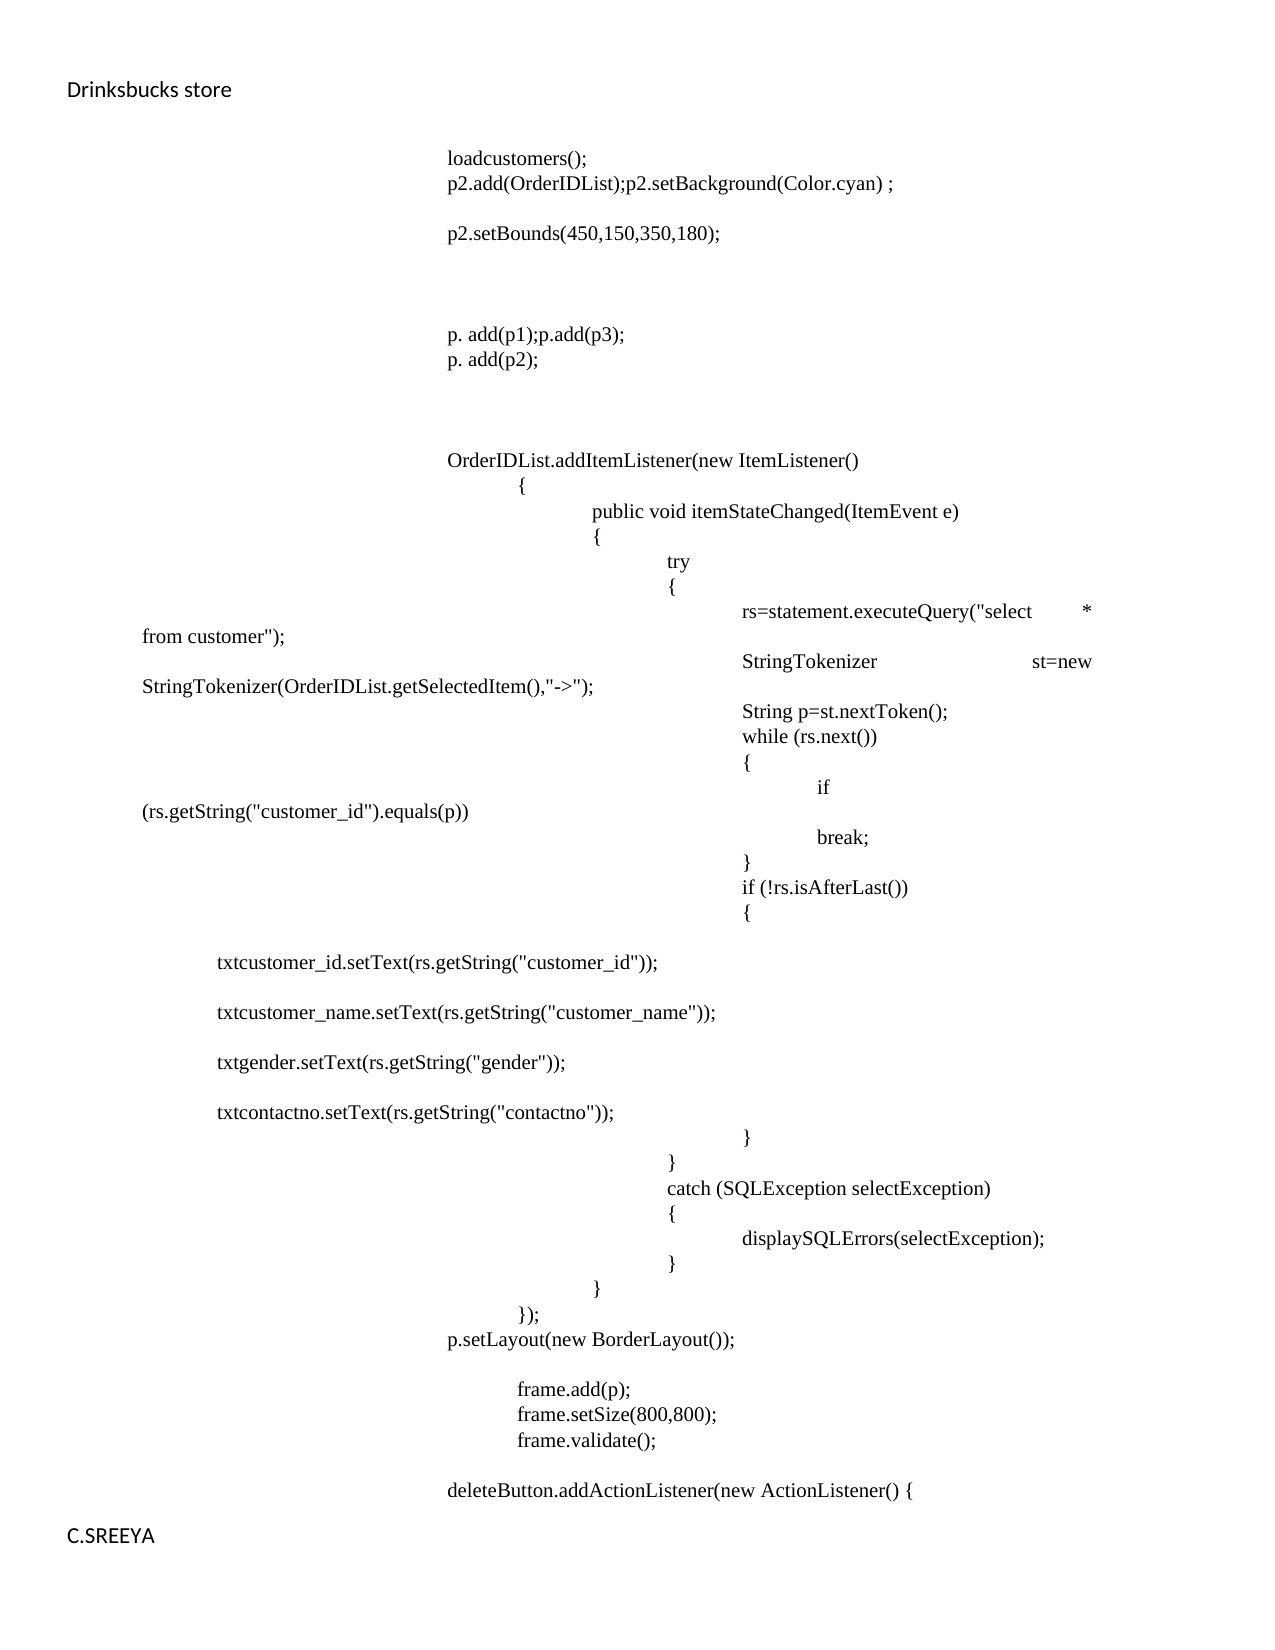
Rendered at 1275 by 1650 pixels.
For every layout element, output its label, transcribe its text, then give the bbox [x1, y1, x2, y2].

text { [142, 1201, 1092, 1225]
text String p=st.nextToken(); [142, 699, 1092, 723]
text } [142, 1125, 1092, 1149]
text frame.add(p); [142, 1377, 1092, 1401]
text public void itemStateChanged(ItemEvent e) [142, 498, 1092, 523]
text p. add(p1);p.add(p3); [142, 322, 1092, 346]
text } [142, 1276, 1092, 1300]
text if (!rs.isAfterLast()) [142, 875, 1092, 899]
text { [142, 524, 1092, 548]
text break; [142, 825, 1092, 849]
text txtgender.setText(rs.getString("gender")); [142, 1025, 1092, 1074]
text deleteButton.addActionListener(new ActionListener() { [142, 1478, 1092, 1502]
text } [142, 850, 1092, 874]
text displaySQLErrors(selectException); [142, 1226, 1092, 1250]
text p2.setBounds(450,150,350,180); [142, 221, 1092, 245]
text p. add(p2); [142, 347, 1092, 371]
text { [142, 473, 1092, 497]
text { [142, 749, 1092, 774]
text if (rs.getString("customer_id").equals(p)) [142, 775, 1092, 823]
text { [142, 900, 1092, 924]
text } [142, 1251, 1092, 1275]
text try [142, 549, 1092, 573]
text while (rs.next()) [142, 724, 1092, 748]
text txtcustomer_id.setText(rs.getString("customer_id")); [142, 926, 1092, 974]
text { [142, 574, 1092, 598]
text loadcustomers(); [142, 146, 1092, 170]
text StringTokenizer st=new StringTokenizer(OrderIDList.getSelectedItem(),"->"); [142, 649, 1092, 698]
text p.setLayout(new BorderLayout()); [142, 1327, 1092, 1351]
text p2.add(OrderIDList);p2.setBackground(Color.cyan) ; [142, 171, 1092, 195]
text txtcustomer_name.setText(rs.getString("customer_name")); [142, 975, 1092, 1024]
text }); [142, 1302, 1092, 1326]
text frame.setSize(800,800); [142, 1402, 1092, 1426]
text txtcontactno.setText(rs.getString("contactno")); [142, 1075, 1092, 1124]
text } [142, 1150, 1092, 1174]
text rs=statement.executeQuery("select * from customer"); [142, 599, 1092, 648]
text catch (SQLException selectException) [142, 1176, 1092, 1199]
text frame.validate(); [142, 1428, 1092, 1452]
text OrderIDList.addItemListener(new ItemListener() [142, 448, 1092, 472]
